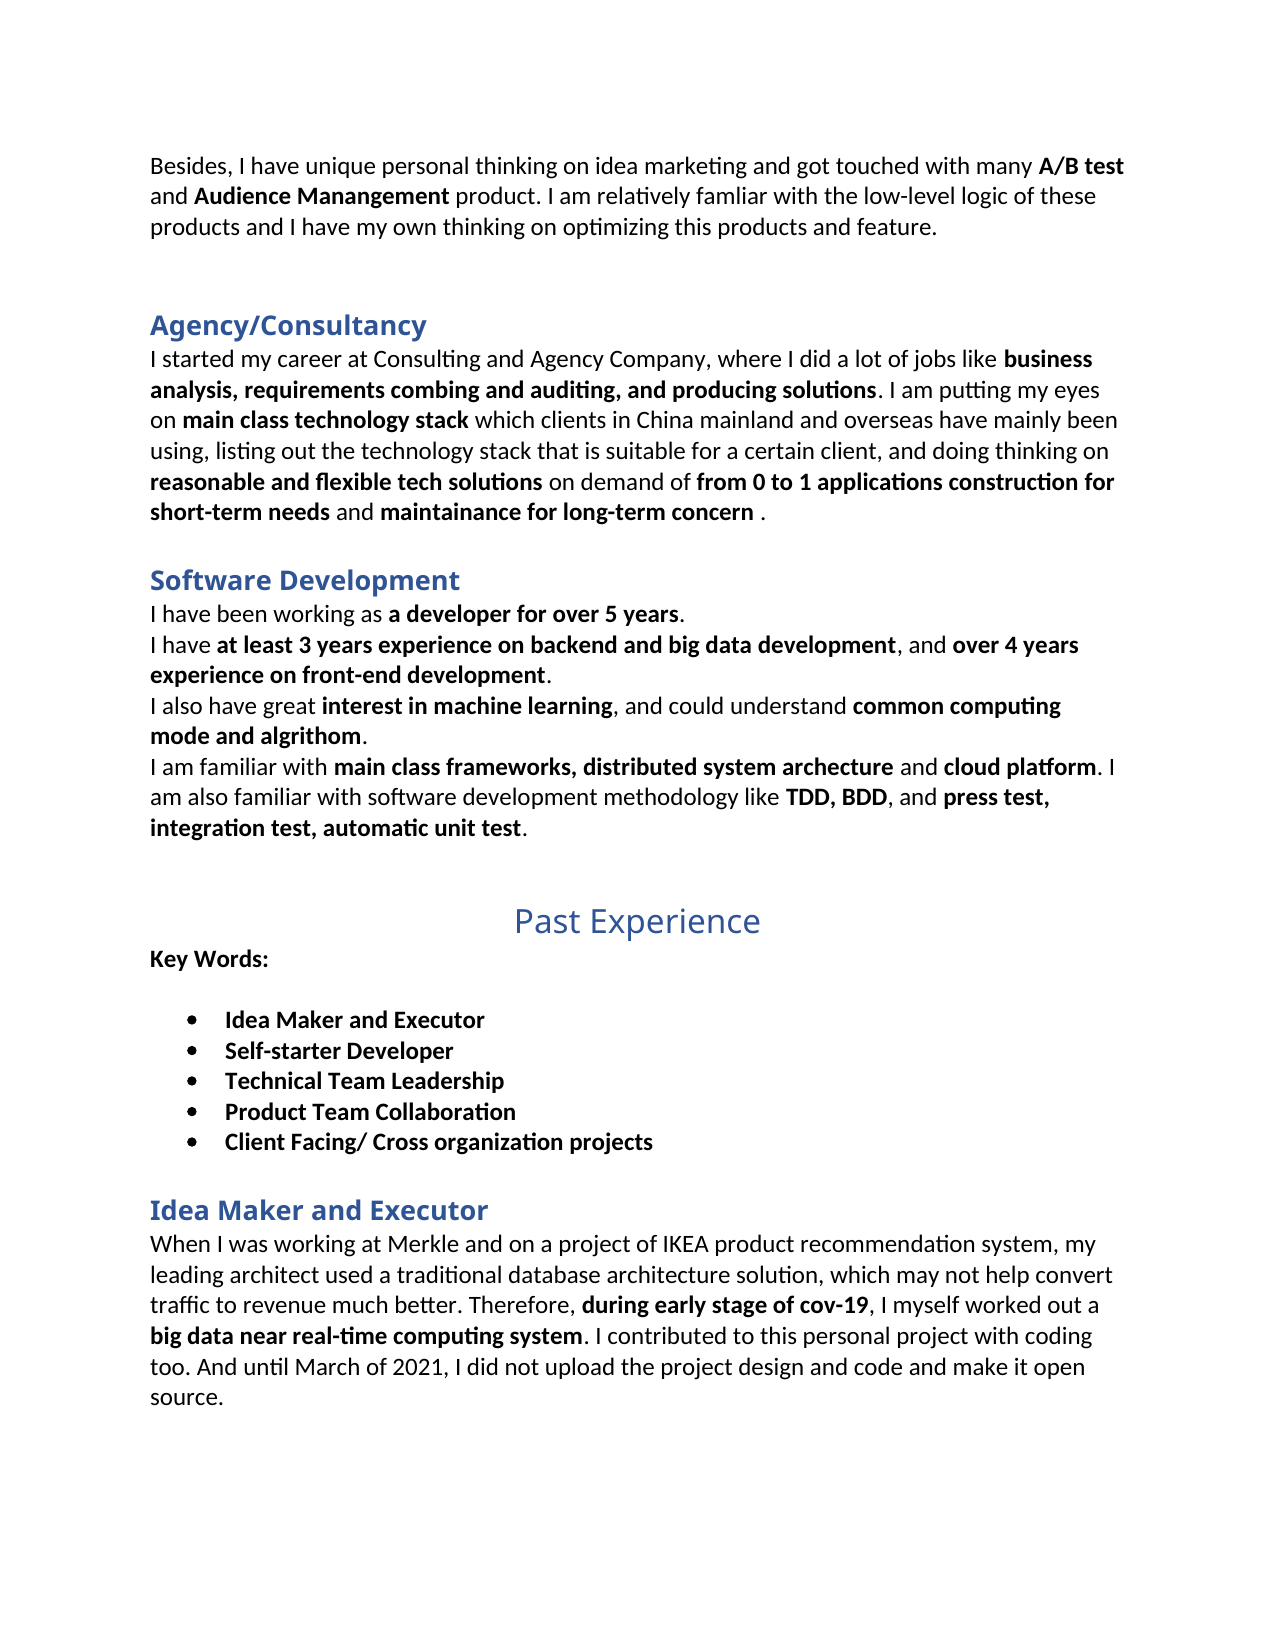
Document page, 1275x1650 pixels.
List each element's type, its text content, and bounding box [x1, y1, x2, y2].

list Idea Maker and Executor [187, 1004, 1125, 1035]
list Client Facing/ Cross organization projects [187, 1127, 1125, 1157]
text I started my career at Consulting and Agency Company, where I did a lot of jobs like business analysis, requirements combing and auditing, and producing solutions. I am putting my eyes on main class technology stack which clients in China mainland and overseas have mainly been using, listing out the technology stack that is suitable for a certain client, and doing thinking on reasonable and flexible tech solutions on demand of from 0 to 1 applications construction for short-term needs and maintainance for long-term concern . [150, 344, 1125, 527]
text Besides, I have unique personal thinking on idea marketing and got touched with many A/B test and Audience Manangement product. I am relatively famliar with the low-level logic of these products and I have my own thinking on optimizing this products and feature. [150, 150, 1125, 242]
text When I was working at Merkle and on a project of IKEA product recommendation system, my leading architect used a traditional database architecture solution, which may not help convert traffic to revenue much better. Therefore, during early stage of cov-19, I myself worked out a big data near real-time computing system. I contributed to this personal project with coding too. And until March of 2021, I did not upload the project design and code and make it open source. [150, 1229, 1125, 1412]
text I also have great interest in machine learning, and could understand common computing mode and algrithom. [150, 690, 1125, 751]
subtitle Agency/Consultancy [150, 307, 1125, 344]
text I am familiar with main class frameworks, distributed system archecture and cloud platform. I am also familiar with software development methodology like TDD, BDD, and press test, integration test, automatic unit test. [150, 751, 1125, 842]
subtitle Idea Maker and Executor [150, 1192, 1125, 1229]
list Product Team Collaboration [187, 1096, 1125, 1127]
text I have at least 3 years experience on backend and big data development, and over 4 years experience on front-end development. [150, 629, 1125, 690]
list Self-starter Developer [187, 1035, 1125, 1066]
text Key Words: [150, 943, 1125, 974]
subtitle Past Experience [150, 898, 1125, 943]
subtitle Software Development [150, 561, 1125, 598]
text I have been working as a developer for over 5 years. [150, 598, 1125, 629]
list Technical Team Leadership [187, 1066, 1125, 1096]
